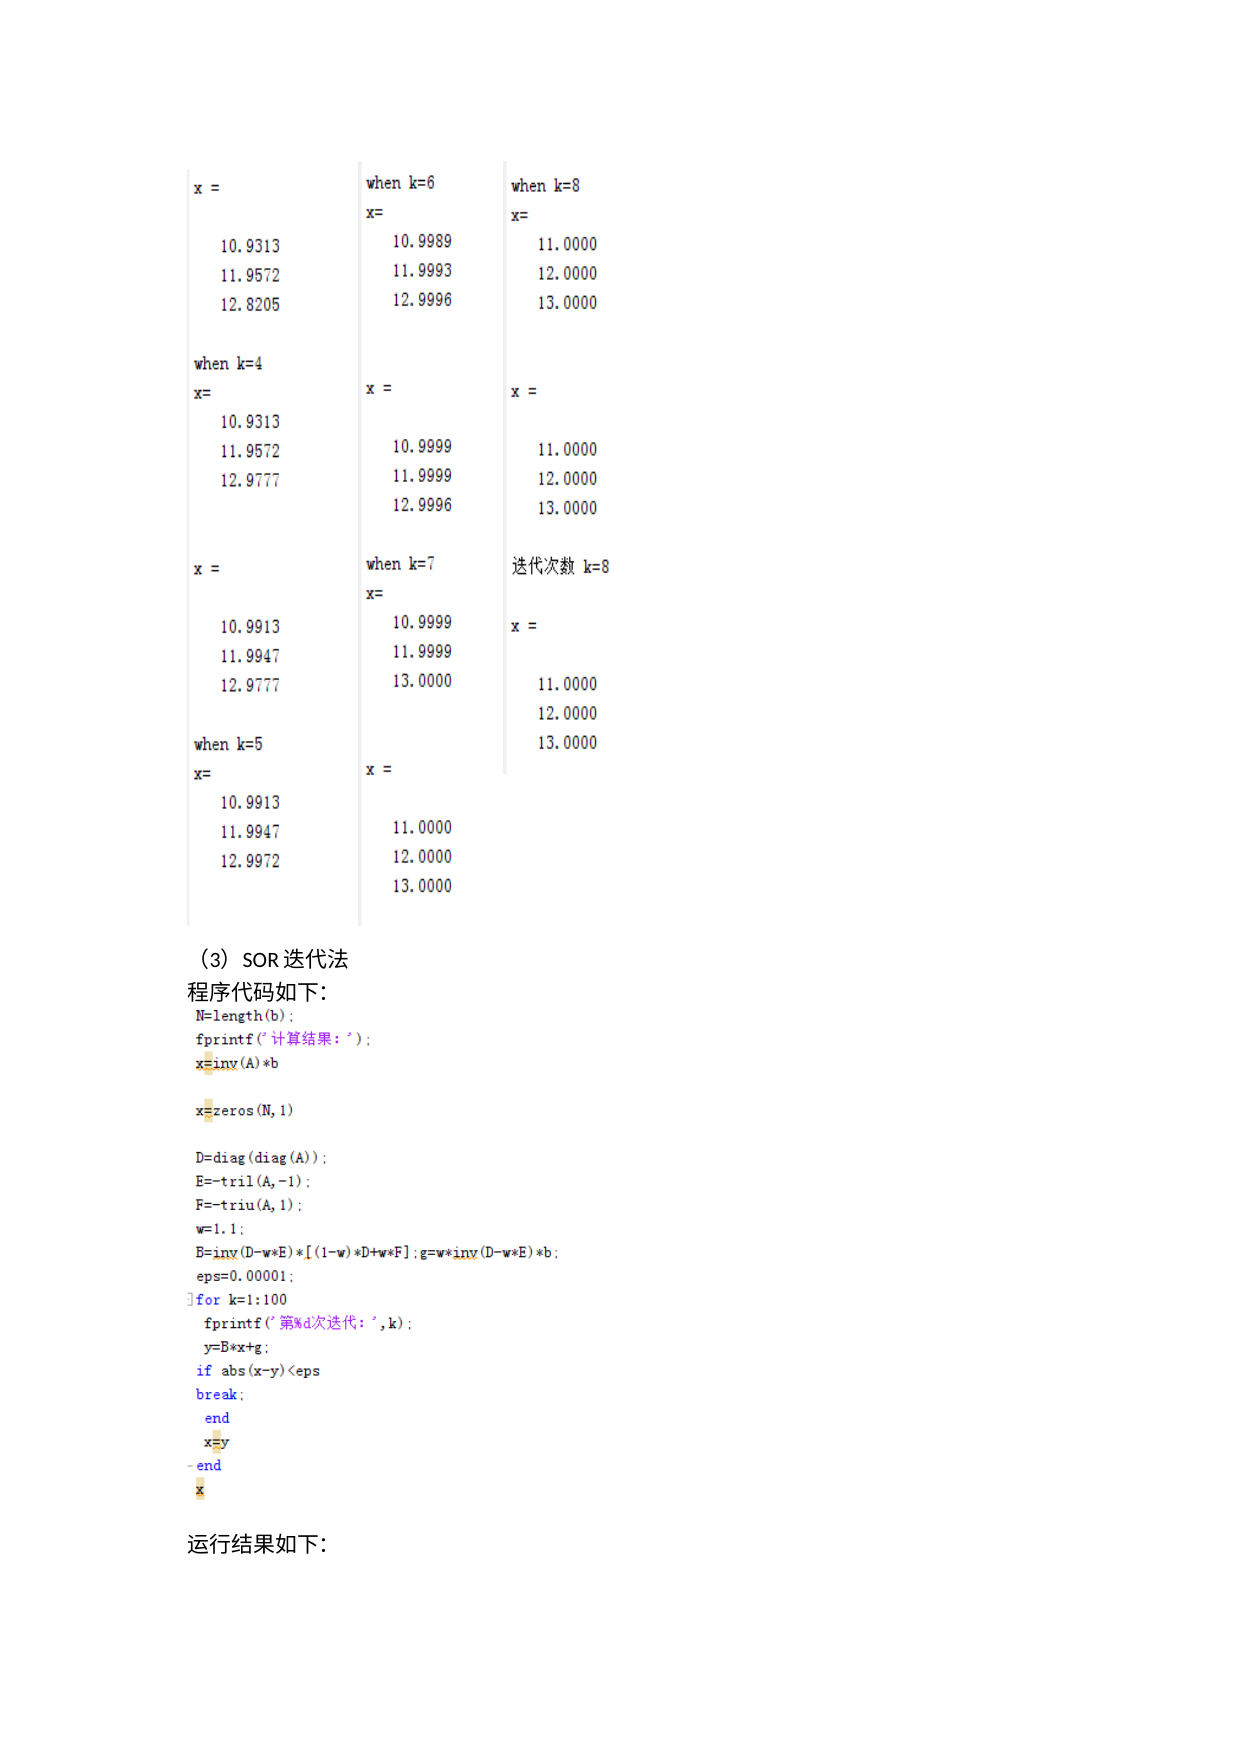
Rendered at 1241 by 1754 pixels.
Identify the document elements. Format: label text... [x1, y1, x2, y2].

picture [187, 1007, 560, 1500]
text 程序代码如下： [187, 974, 1053, 1007]
picture [358, 161, 489, 926]
picture [187, 169, 344, 926]
text （3）SOR迭代法 [187, 942, 1053, 974]
picture [503, 161, 649, 774]
text 运行结果如下： [187, 1527, 1053, 1559]
